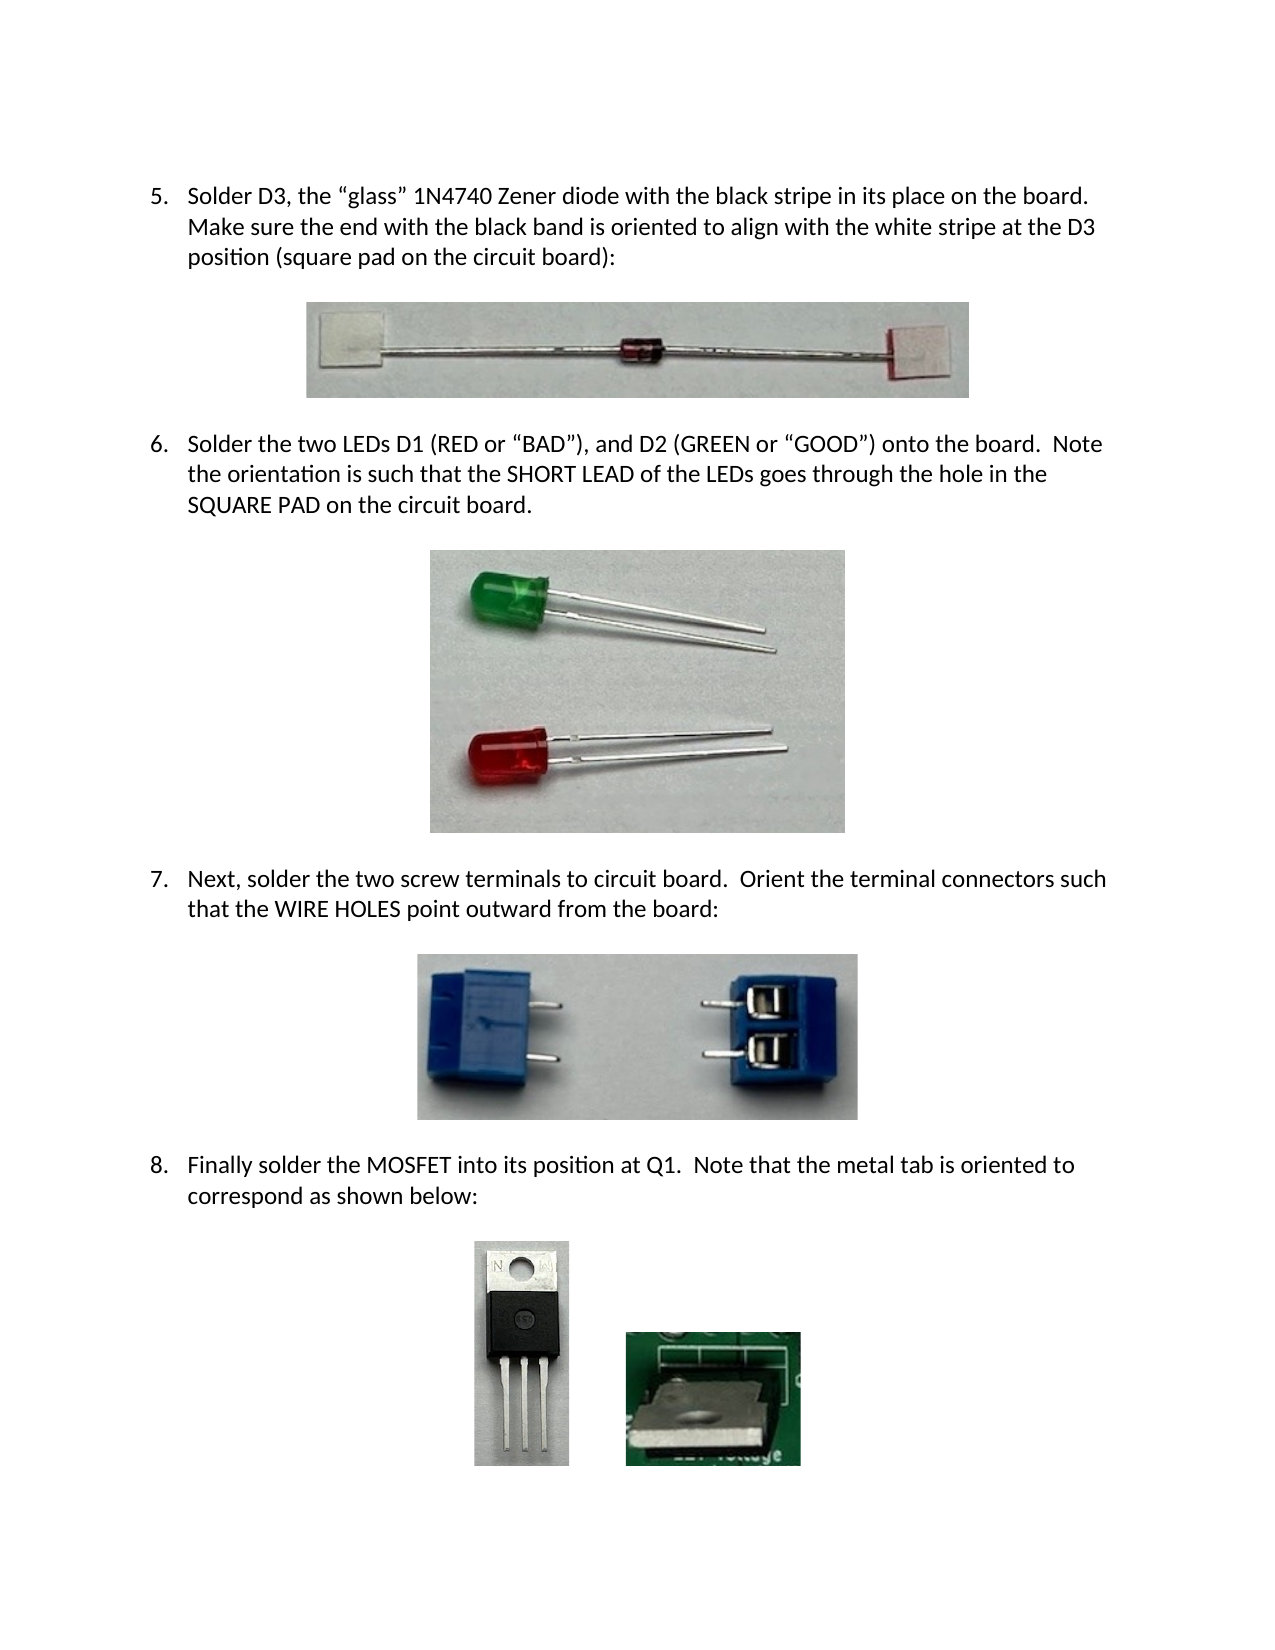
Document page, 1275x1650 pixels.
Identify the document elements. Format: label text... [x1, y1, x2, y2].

picture [625, 1332, 801, 1466]
list Solder the two LEDs D1 (RED or “BAD”), and D2 (GREEN or “GOOD”) onto the board. Note the orientation is such that the SHORT LEAD of the LEDs goes through the hole in the SQUARE PAD on the circuit board. [150, 428, 1125, 519]
picture [430, 550, 845, 833]
picture [474, 1241, 570, 1466]
list Next, solder the two screw terminals to circuit board. Orient the terminal connectors such that the WIRE HOLES point outward from the board: [150, 863, 1125, 924]
picture [417, 954, 858, 1120]
list Solder D3, the “glass” 1N4740 Zener diode with the black stripe in its place on the board. Make sure the end with the black band is oriented to align with the white stripe at the D3 position (square pad on the circuit board): [150, 181, 1125, 272]
picture [306, 302, 969, 398]
list Finally solder the MOSFET into its position at Q1. Note that the metal tab is oriented to correspond as shown below: [150, 1150, 1125, 1211]
